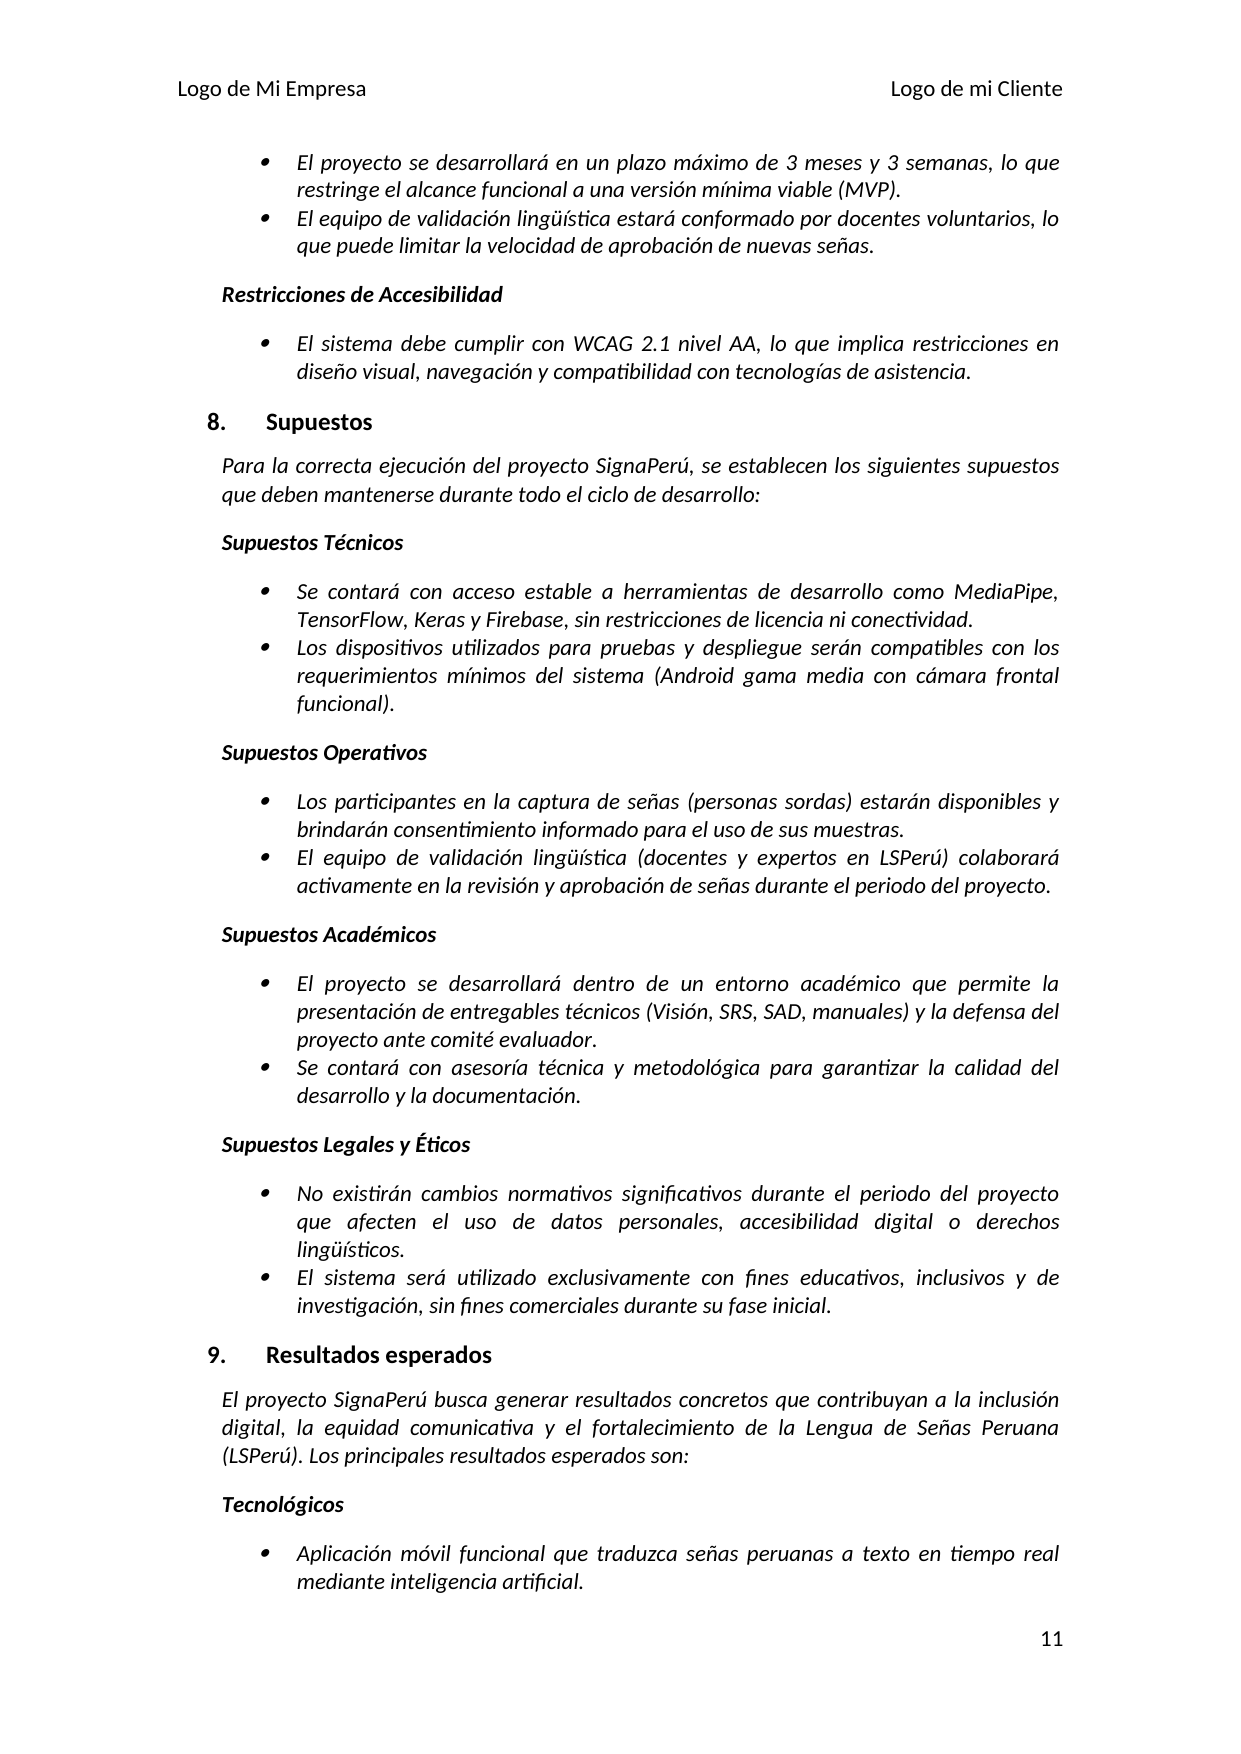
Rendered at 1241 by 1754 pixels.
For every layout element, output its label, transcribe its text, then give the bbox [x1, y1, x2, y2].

list Se contará con acceso estable a herramientas de desarrollo como MediaPipe, TensorFlow, Keras y Firebase, sin restricciones de licencia ni conectividad. [259, 577, 1063, 633]
list El equipo de validación lingüística estará conformado por docentes voluntarios, lo que puede limitar la velocidad de aprobación de nuevas señas. [259, 204, 1063, 260]
list El proyecto se desarrollará dentro de un entorno académico que permite la presentación de entregables técnicos (Visión, SRS, SAD, manuales) y la defensa del proyecto ante comité evaluador. [259, 969, 1063, 1053]
list Se contará con asesoría técnica y metodológica para garantizar la calidad del desarrollo y la documentación. [259, 1053, 1063, 1109]
list El sistema debe cumplir con WCAG 2.1 nivel AA, lo que implica restricciones en diseño visual, navegación y compatibilidad con tecnologías de asistencia. [259, 329, 1063, 385]
list El sistema será utilizado exclusivamente con fines educativos, inclusivos y de investigación, sin fines comerciales durante su fase inicial. [259, 1263, 1063, 1319]
text Supuestos Académicos [222, 920, 1063, 948]
list El equipo de validación lingüística (docentes y expertos en LSPerú) colaborará activamente en la revisión y aprobación de señas durante el periodo del proyecto. [259, 843, 1063, 899]
text Tecnológicos [222, 1490, 1063, 1518]
text Supuestos Técnicos [222, 528, 1063, 557]
text Para la correcta ejecución del proyecto SignaPerú, se establecen los siguientes supuestos que deben mantenerse durante todo el ciclo de desarrollo: [222, 452, 1063, 508]
list El proyecto se desarrollará en un plazo máximo de 3 meses y 3 semanas, lo que restringe el alcance funcional a una versión mínima viable (MVP). [259, 148, 1063, 204]
subtitle Resultados esperados [207, 1340, 1063, 1370]
list Aplicación móvil funcional que traduzca señas peruanas a texto en tiempo real mediante inteligencia artificial. [259, 1539, 1063, 1595]
text El proyecto SignaPerú busca generar resultados concretos que contribuyan a la inclusión digital, la equidad comunicativa y el fortalecimiento de la Lengua de Señas Peruana (LSPerú). Los principales resultados esperados son: [222, 1385, 1063, 1469]
list Los dispositivos utilizados para pruebas y despliegue serán compatibles con los requerimientos mínimos del sistema (Android gama media con cámara frontal funcional). [259, 633, 1063, 717]
text Supuestos Operativos [222, 738, 1063, 766]
subtitle Supuestos [207, 406, 1063, 437]
list Los participantes en la captura de señas (personas sordas) estarán disponibles y brindarán consentimiento informado para el uso de sus muestras. [259, 787, 1063, 843]
text Supuestos Legales y Éticos [222, 1130, 1063, 1158]
list No existirán cambios normativos significativos durante el periodo del proyecto que afecten el uso de datos personales, accesibilidad digital o derechos lingüísticos. [259, 1179, 1063, 1263]
text Restricciones de Accesibilidad [222, 281, 1063, 308]
